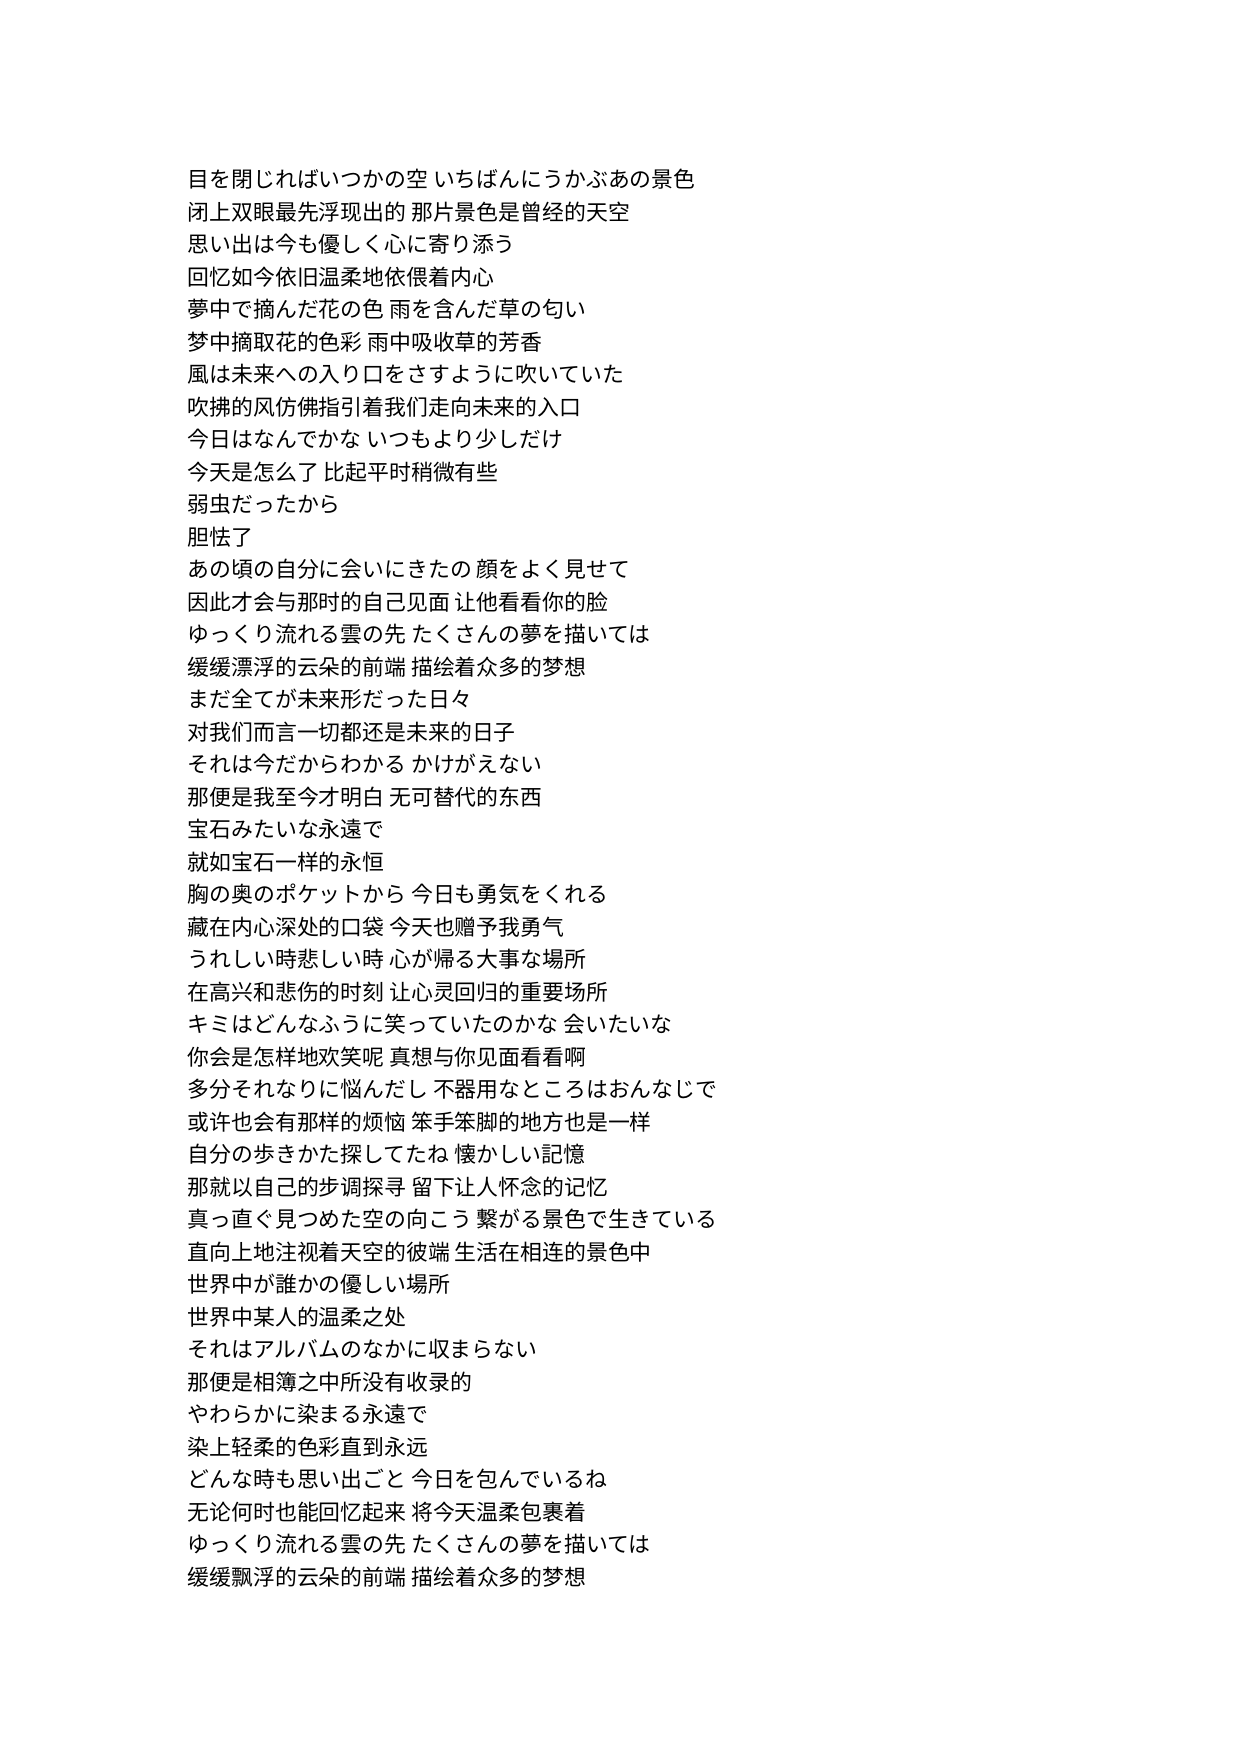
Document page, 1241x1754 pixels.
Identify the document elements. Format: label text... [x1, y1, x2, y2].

text それはアルバムのなかに収まらない [187, 1332, 1053, 1364]
text 胸の奥のポケットから 今日も勇気をくれる [187, 877, 1053, 909]
text 就如宝石一样的永恒 [187, 844, 1053, 877]
text 闭上双眼最先浮现出的 那片景色是曾经的天空 [187, 194, 1053, 227]
text キミはどんなふうに笑っていたのかな 会いたいな [187, 1007, 1053, 1039]
text 自分の歩きかた探してたね 懐かしい記憶 [187, 1137, 1053, 1169]
text あの頃の自分に会いにきたの 顔をよく見せて [187, 552, 1053, 584]
text 直向上地注视着天空的彼端 生活在相连的景色中 [187, 1234, 1053, 1267]
text 多分それなりに悩んだし 不器用なところはおんなじで [187, 1072, 1053, 1104]
text 在高兴和悲伤的时刻 让心灵回归的重要场所 [187, 974, 1053, 1007]
text 你会是怎样地欢笑呢 真想与你见面看看啊 [187, 1039, 1053, 1072]
text ゆっくり流れる雲の先 たくさんの夢を描いては [187, 1527, 1053, 1559]
text 缓缓漂浮的云朵的前端 描绘着众多的梦想 [187, 649, 1053, 682]
text 宝石みたいな永遠で [187, 812, 1053, 844]
text 梦中摘取花的色彩 雨中吸收草的芳香 [187, 324, 1053, 357]
text 因此才会与那时的自己见面 让他看看你的脸 [187, 584, 1053, 617]
text 真っ直ぐ見つめた空の向こう 繋がる景色で生きている [187, 1202, 1053, 1234]
text 对我们而言一切都还是未来的日子 [187, 714, 1053, 747]
text 夢中で摘んだ花の色 雨を含んだ草の匂い [187, 292, 1053, 324]
text 胆怯了 [187, 519, 1053, 552]
text 思い出は今も優しく心に寄り添う [187, 227, 1053, 259]
text 藏在内心深处的口袋 今天也赠予我勇气 [187, 909, 1053, 942]
text ゆっくり流れる雲の先 たくさんの夢を描いては [187, 617, 1053, 649]
text 目を閉じればいつかの空 いちばんにうかぶあの景色 [187, 162, 1053, 194]
text 或许也会有那样的烦恼 笨手笨脚的地方也是一样 [187, 1104, 1053, 1137]
text 今天是怎么了 比起平时稍微有些 [187, 454, 1053, 487]
text 回忆如今依旧温柔地依偎着内心 [187, 259, 1053, 292]
text 弱虫だったから [187, 487, 1053, 519]
text 染上轻柔的色彩直到永远 [187, 1429, 1053, 1462]
text 風は未来への入り口をさすように吹いていた [187, 357, 1053, 389]
text 吹拂的风仿佛指引着我们走向未来的入口 [187, 389, 1053, 422]
text うれしい時悲しい時 心が帰る大事な場所 [187, 942, 1053, 974]
text 那就以自己的步调探寻 留下让人怀念的记忆 [187, 1169, 1053, 1202]
text 缓缓飘浮的云朵的前端 描绘着众多的梦想 [187, 1559, 1053, 1592]
text それは今だからわかる かけがえない [187, 747, 1053, 779]
text 那便是我至今才明白 无可替代的东西 [187, 779, 1053, 812]
text まだ全てが未来形だった日々 [187, 682, 1053, 714]
text 那便是相簿之中所没有收录的 [187, 1364, 1053, 1397]
text やわらかに染まる永遠で [187, 1397, 1053, 1429]
text どんな時も思い出ごと 今日を包んでいるね [187, 1462, 1053, 1494]
text 无论何时也能回忆起来 将今天温柔包裹着 [187, 1494, 1053, 1527]
text 今日はなんでかな いつもより少しだけ [187, 422, 1053, 454]
text 世界中が誰かの優しい場所 [187, 1267, 1053, 1299]
text 世界中某人的温柔之处 [187, 1299, 1053, 1332]
